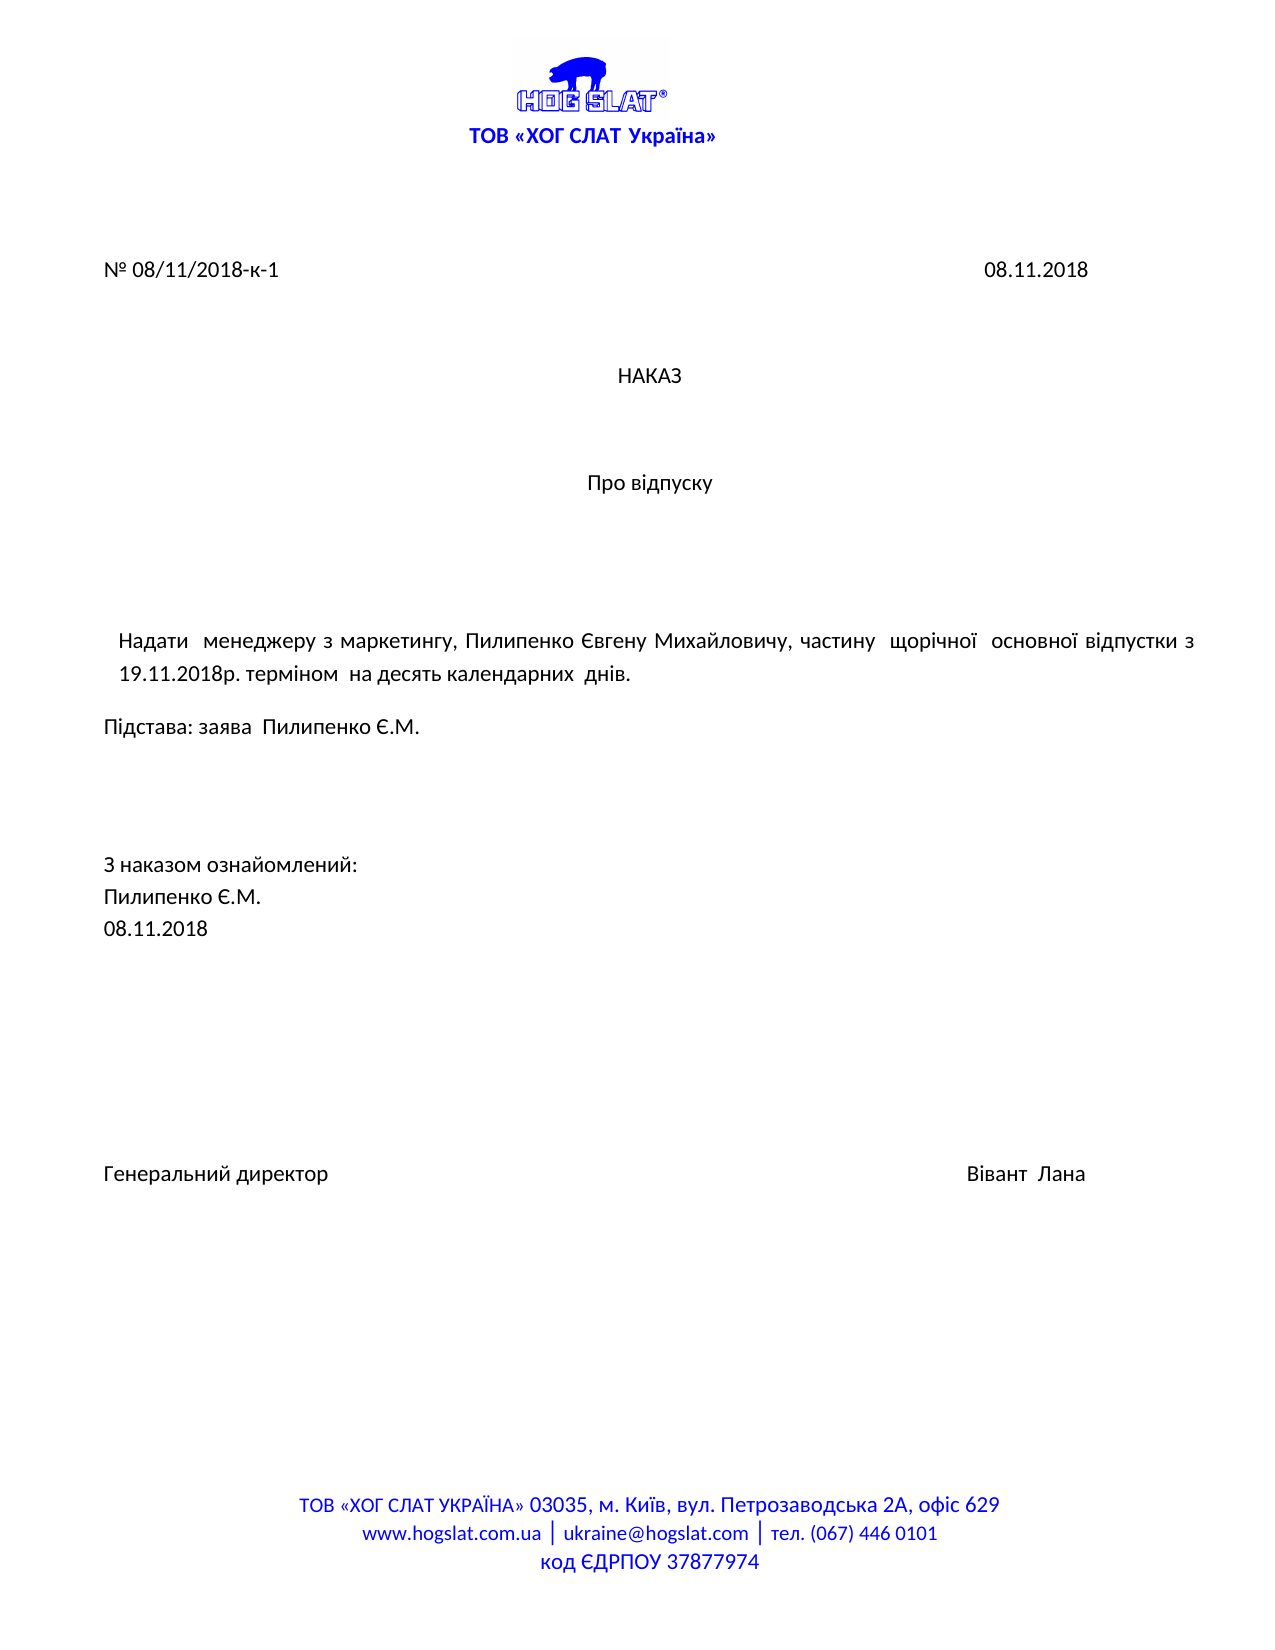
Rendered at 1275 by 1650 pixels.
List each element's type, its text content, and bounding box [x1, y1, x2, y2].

text 08.11.2018 [103, 914, 1196, 942]
text № 08/11/2018-к-1 08.11.2018 [103, 256, 1196, 283]
text Підстава: заява Пилипенко Є.М. [103, 712, 1196, 740]
text Надати менеджеру з маркетингу, Пилипенко Євгену Михайловичу, частину щорічної основної відпустки з 19.11.2018р. терміном на десять календарних днів. [118, 627, 1196, 687]
text Пилипенко Є.М. [103, 882, 1196, 910]
text НАКАЗ [103, 362, 1196, 389]
picture [512, 36, 670, 121]
text З наказом ознайомлений: [103, 850, 1196, 878]
text Генеральний директор Вівант Лана [103, 1159, 1196, 1187]
text Про відпуску [103, 468, 1196, 496]
